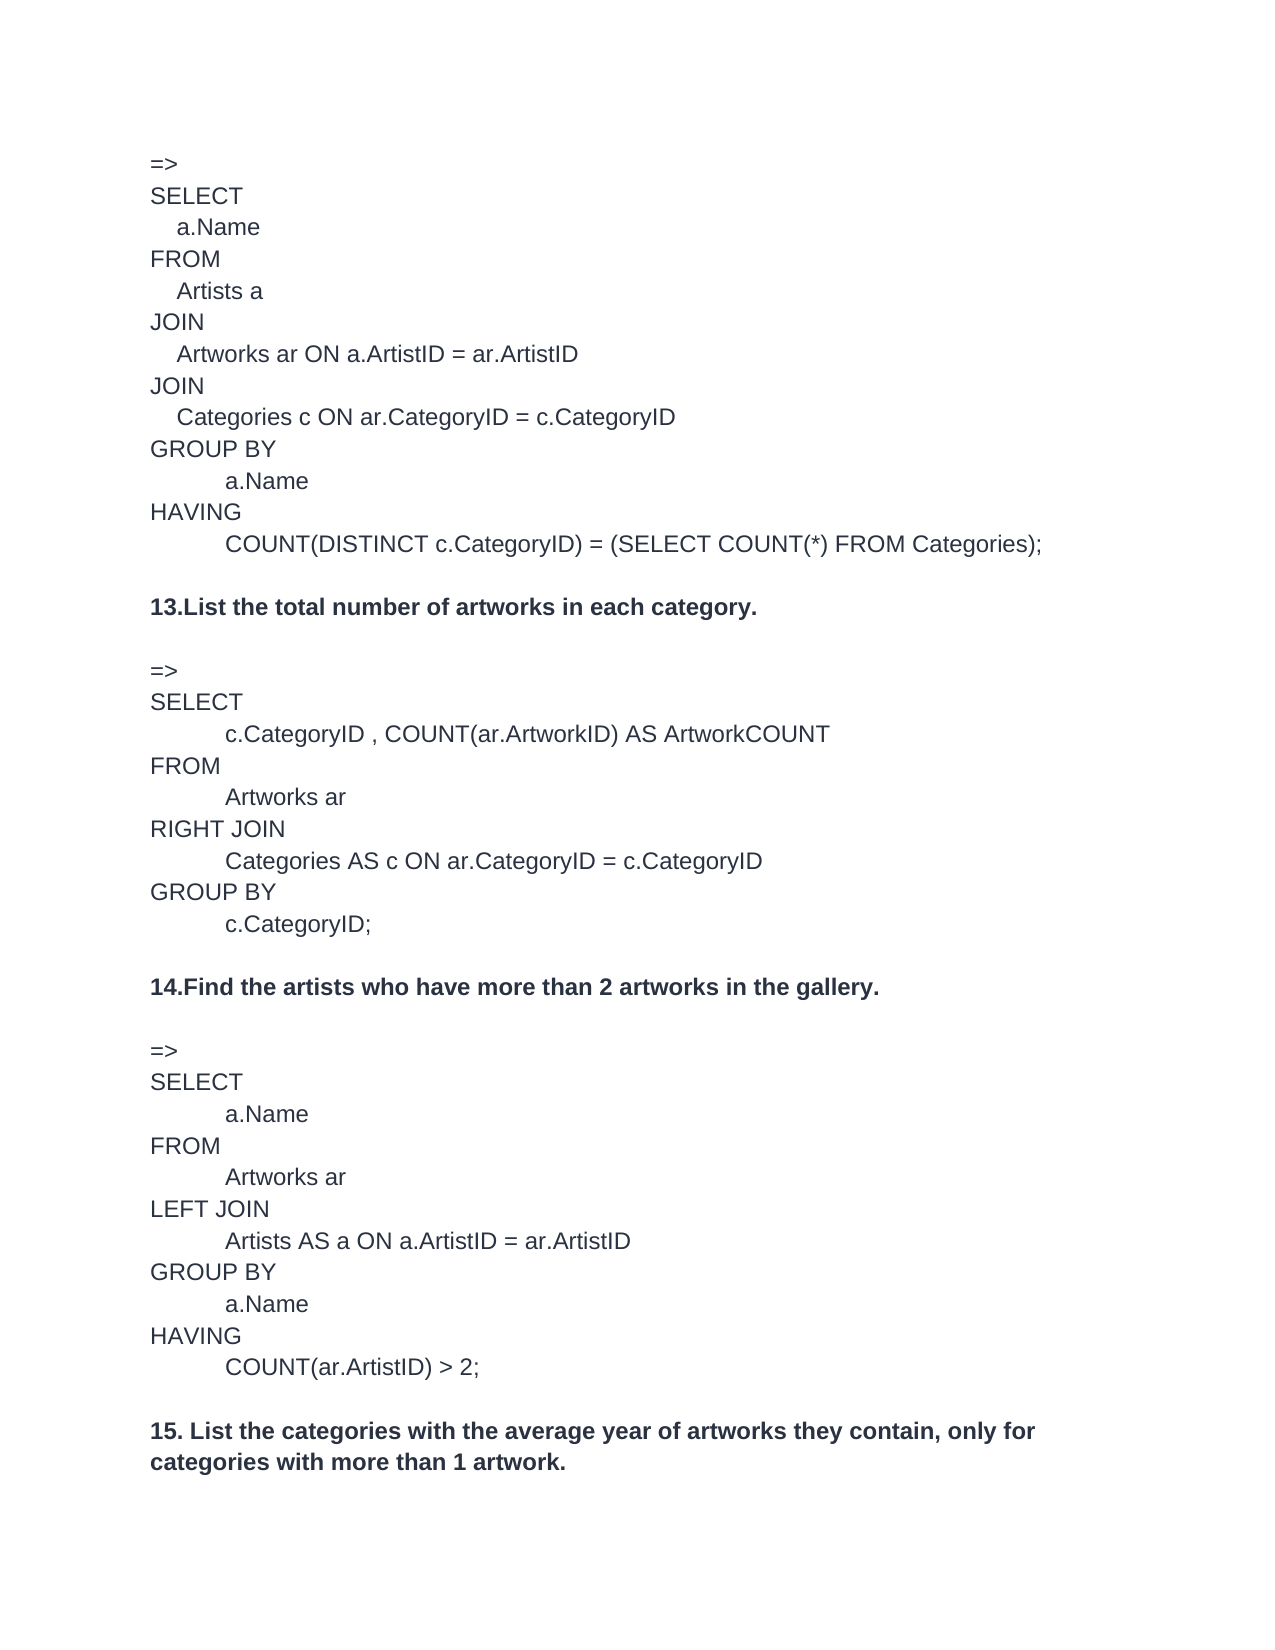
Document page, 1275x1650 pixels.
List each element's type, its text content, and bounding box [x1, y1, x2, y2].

text LEFT JOIN [150, 1195, 1125, 1223]
text Artworks ar [150, 783, 1125, 811]
text FROM [150, 752, 1125, 779]
text => [150, 1037, 1125, 1064]
text JOIN [150, 308, 1125, 336]
text c.CategoryID; [150, 910, 1125, 938]
text c.CategoryID , COUNT(ar.ArtworkID) AS ArtworkCOUNT [150, 720, 1125, 748]
text SELECT [150, 688, 1125, 716]
text COUNT(ar.ArtistID) > 2; [150, 1353, 1125, 1381]
text RIGHT JOIN [150, 815, 1125, 843]
text Artists AS a ON a.ArtistID = ar.ArtistID [150, 1227, 1125, 1254]
text JOIN [150, 372, 1125, 399]
text HAVING [150, 498, 1125, 526]
text Artworks ar ON a.ArtistID = ar.ArtistID [150, 340, 1125, 368]
text COUNT(DISTINCT c.CategoryID) = (SELECT COUNT(*) FROM Categories); [150, 530, 1125, 558]
text 13.List the total number of artworks in each category. [150, 593, 1125, 621]
text Categories c ON ar.CategoryID = c.CategoryID [150, 403, 1125, 431]
text => [150, 150, 1125, 178]
text GROUP BY [150, 435, 1125, 463]
text Categories AS c ON ar.CategoryID = c.CategoryID [150, 847, 1125, 874]
text 14.Find the artists who have more than 2 artworks in the gallery. [150, 973, 1125, 1001]
text GROUP BY [150, 878, 1125, 906]
text SELECT [150, 182, 1125, 209]
text FROM [150, 1132, 1125, 1159]
text a.Name [150, 1100, 1125, 1128]
text Artists a [150, 277, 1125, 304]
text FROM [150, 245, 1125, 273]
text a.Name [150, 1290, 1125, 1318]
text a.Name [150, 213, 1125, 241]
text a.Name [150, 467, 1125, 494]
text GROUP BY [150, 1258, 1125, 1286]
text 15. List the categories with the average year of artworks they contain, only for categories with more than 1 artwork. [150, 1417, 1125, 1476]
text => [150, 657, 1125, 684]
text HAVING [150, 1322, 1125, 1349]
text SELECT [150, 1068, 1125, 1096]
text Artworks ar [150, 1163, 1125, 1191]
